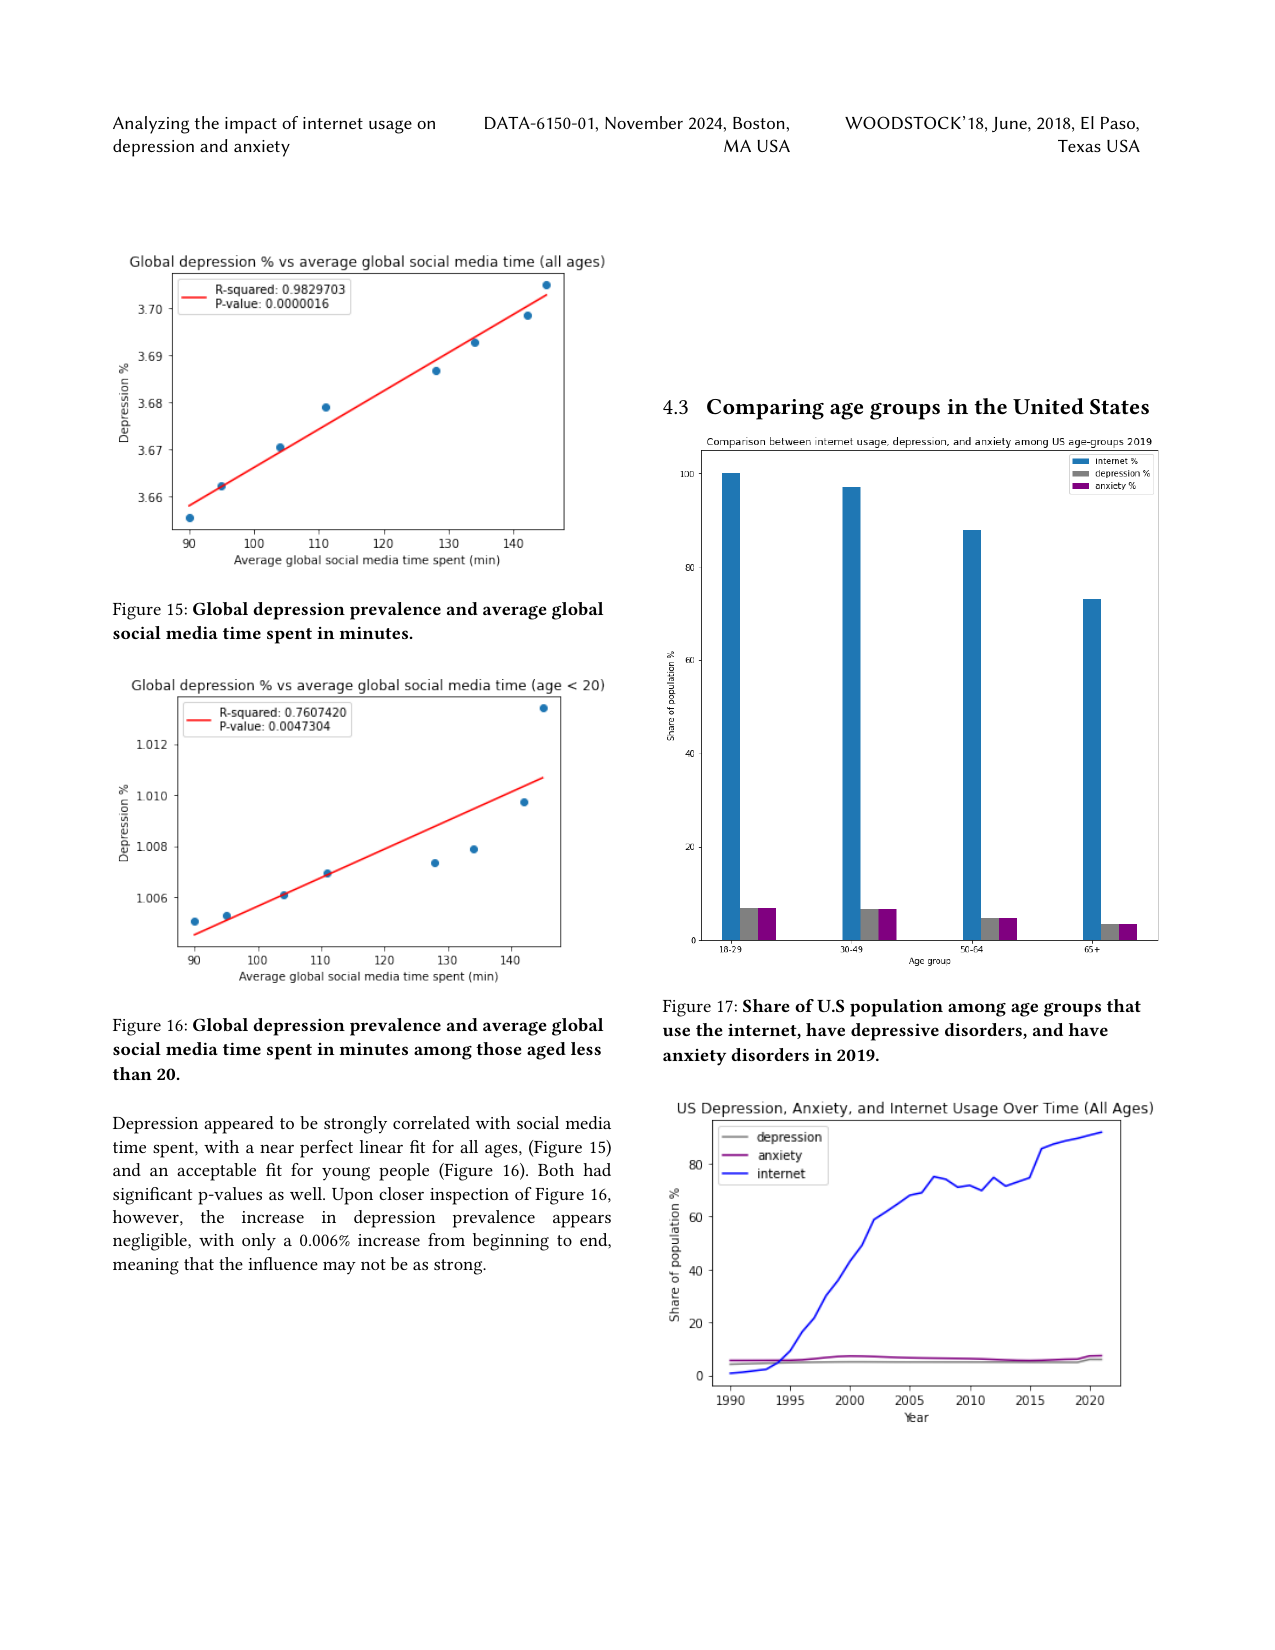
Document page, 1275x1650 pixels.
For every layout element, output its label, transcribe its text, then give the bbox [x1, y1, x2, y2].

picture [662, 432, 1163, 971]
text Figure 15: Global depression prevalence and average global social media time spent in minutes. [112, 598, 612, 644]
picture [112, 672, 613, 990]
text 4.3 Comparing age groups in the United States [662, 394, 1162, 420]
text Figure 16: Global depression prevalence and average global social media time spent in minutes among those aged less than 20. [112, 1014, 612, 1085]
picture [112, 247, 613, 574]
text Depression appeared to be strongly correlated with social media time spent, with a near perfect linear fit for all ages, (Figure 15) and an acceptable fit for young people (Figure 16). Both had significant p-values as well. Upon closer inspection of Figure 16, however, the increase in depression prevalence appears negligible, with only a 0.006% increase from beginning to end, meaning that the influence may not be as strong. [112, 1113, 612, 1275]
picture [662, 1093, 1163, 1432]
text Figure 17: Share of U.S population among age groups that use the internet, have depressive disorders, and have anxiety disorders in 2019. [662, 995, 1162, 1066]
